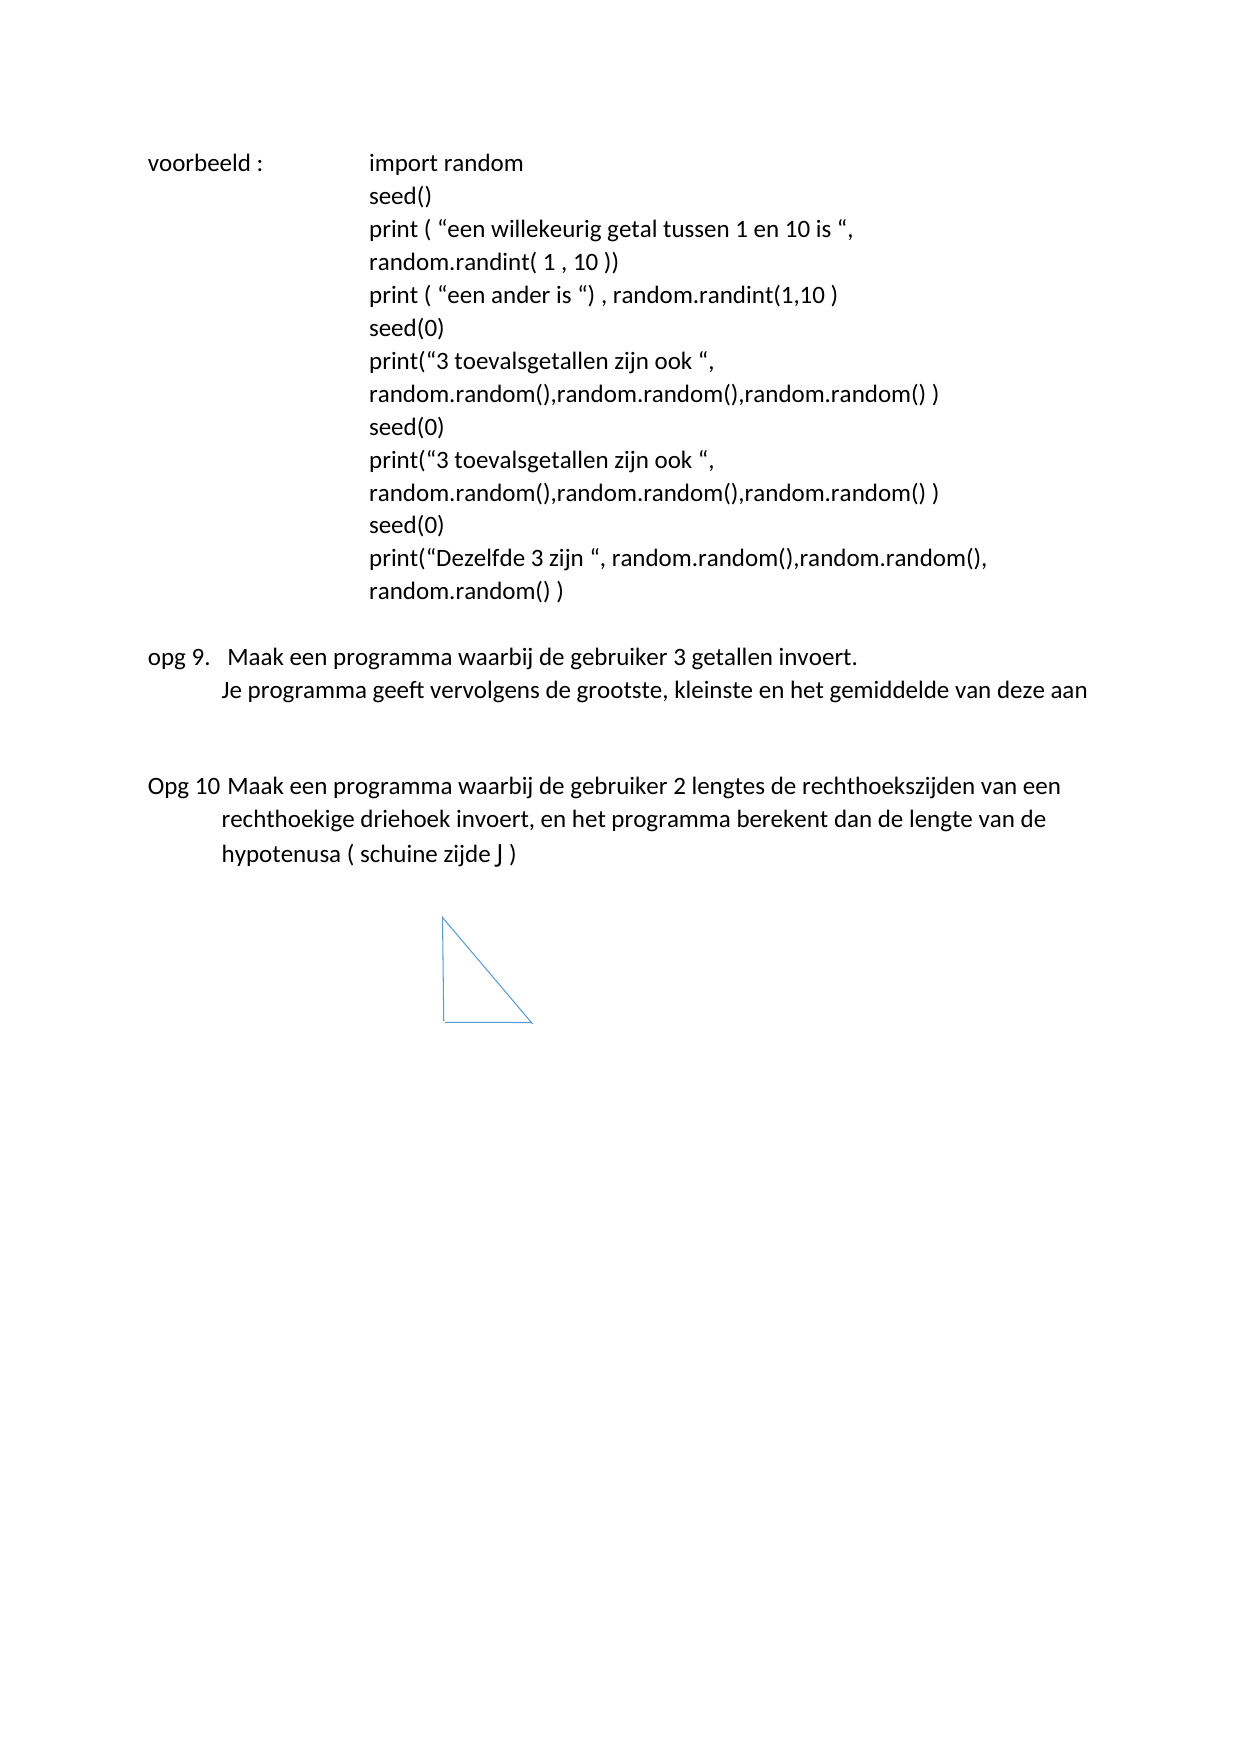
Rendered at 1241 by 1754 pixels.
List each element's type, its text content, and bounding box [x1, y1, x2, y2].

text random.random() ) [295, 576, 1093, 606]
text print(“3 toevalsgetallen zijn ook “, [148, 444, 1093, 474]
text seed() [148, 181, 1093, 211]
text Opg 10 Maak een programma waarbij de gebruiker 2 lengtes de rechthoekszijden van een [148, 770, 1093, 801]
text opg 9. Maak een programma waarbij de gebruiker 3 getallen invoert. [148, 641, 1093, 672]
text seed(0) [148, 411, 1093, 441]
text print ( “een ander is “) , random.randint(1,10 ) [148, 279, 1093, 310]
text Je programma geeft vervolgens de grootste, kleinste en het gemiddelde van deze aan [148, 674, 1093, 705]
text rechthoekige driehoek invoert, en het programma berekent dan de lengte van de [148, 803, 1093, 834]
text seed(0) [295, 510, 1093, 540]
text voorbeeld : import random [148, 148, 1093, 178]
text random.random(),random.random(),random.random() ) [295, 477, 1093, 507]
text random.random(),random.random(),random.random() ) [148, 378, 1093, 408]
text seed(0) [148, 312, 1093, 343]
text random.randint( 1 , 10 )) [295, 246, 1093, 277]
text print(“Dezelfde 3 zijn “, random.random(),random.random(), [148, 543, 1093, 573]
text print ( “een willekeurig getal tussen 1 en 10 is “, [148, 213, 1093, 244]
text print(“3 toevalsgetallen zijn ook “, [148, 345, 1093, 376]
text hypotenusa ( schuine zijde J ) [148, 836, 1093, 870]
